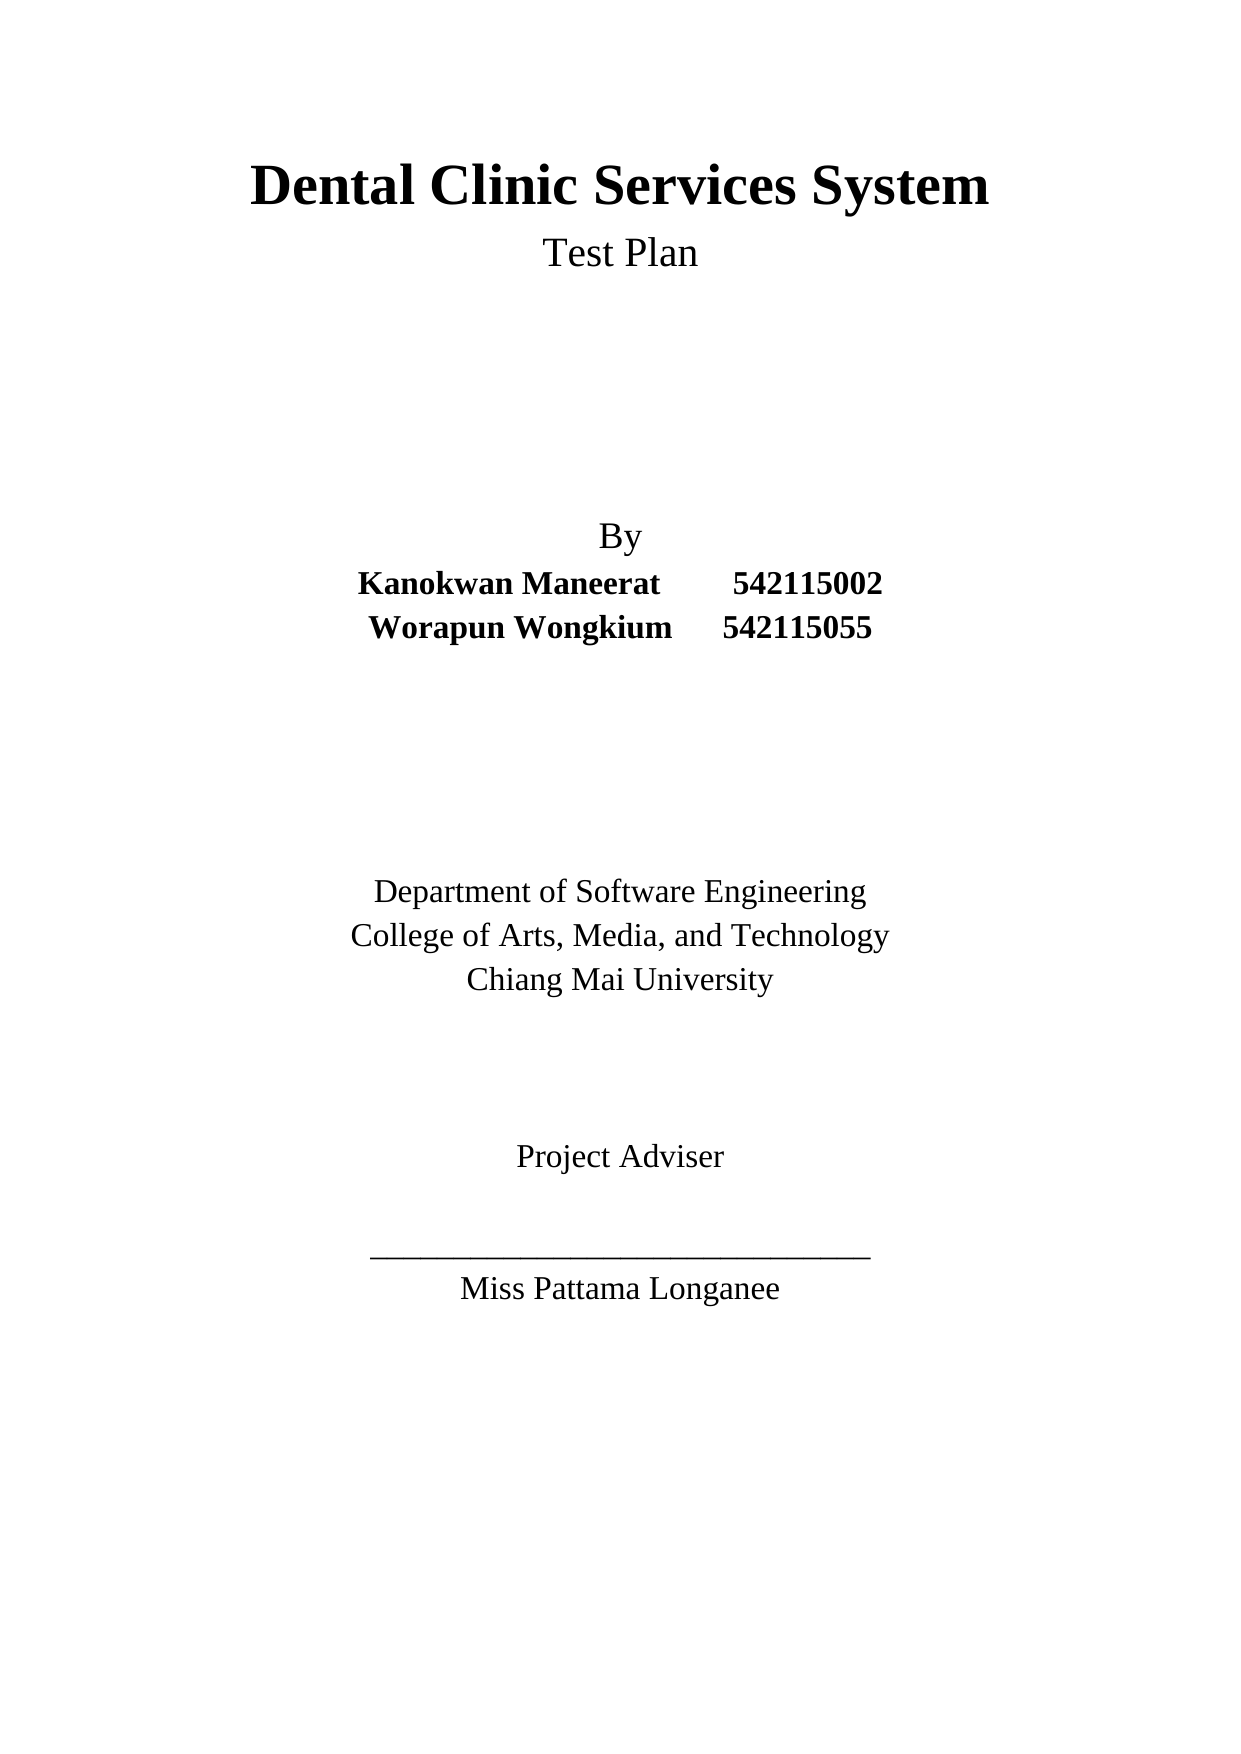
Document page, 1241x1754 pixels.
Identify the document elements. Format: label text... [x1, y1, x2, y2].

text Chiang Mai University [187, 959, 1053, 998]
text Kanokwan Maneerat 542115002 [187, 563, 1053, 601]
text Worapun Wongkium 542115055 [187, 607, 1053, 645]
text Test Plan [187, 227, 1053, 275]
text Department of Software Engineering [187, 871, 1053, 910]
text By [187, 513, 1053, 557]
text Dental Clinic Services System [187, 150, 1053, 217]
text Miss Pattama Longanee [187, 1268, 1053, 1306]
text College of Arts, Media, and Technology [187, 916, 1053, 954]
text Project Adviser [187, 1136, 1053, 1174]
text ______________________________ [187, 1224, 1053, 1262]
